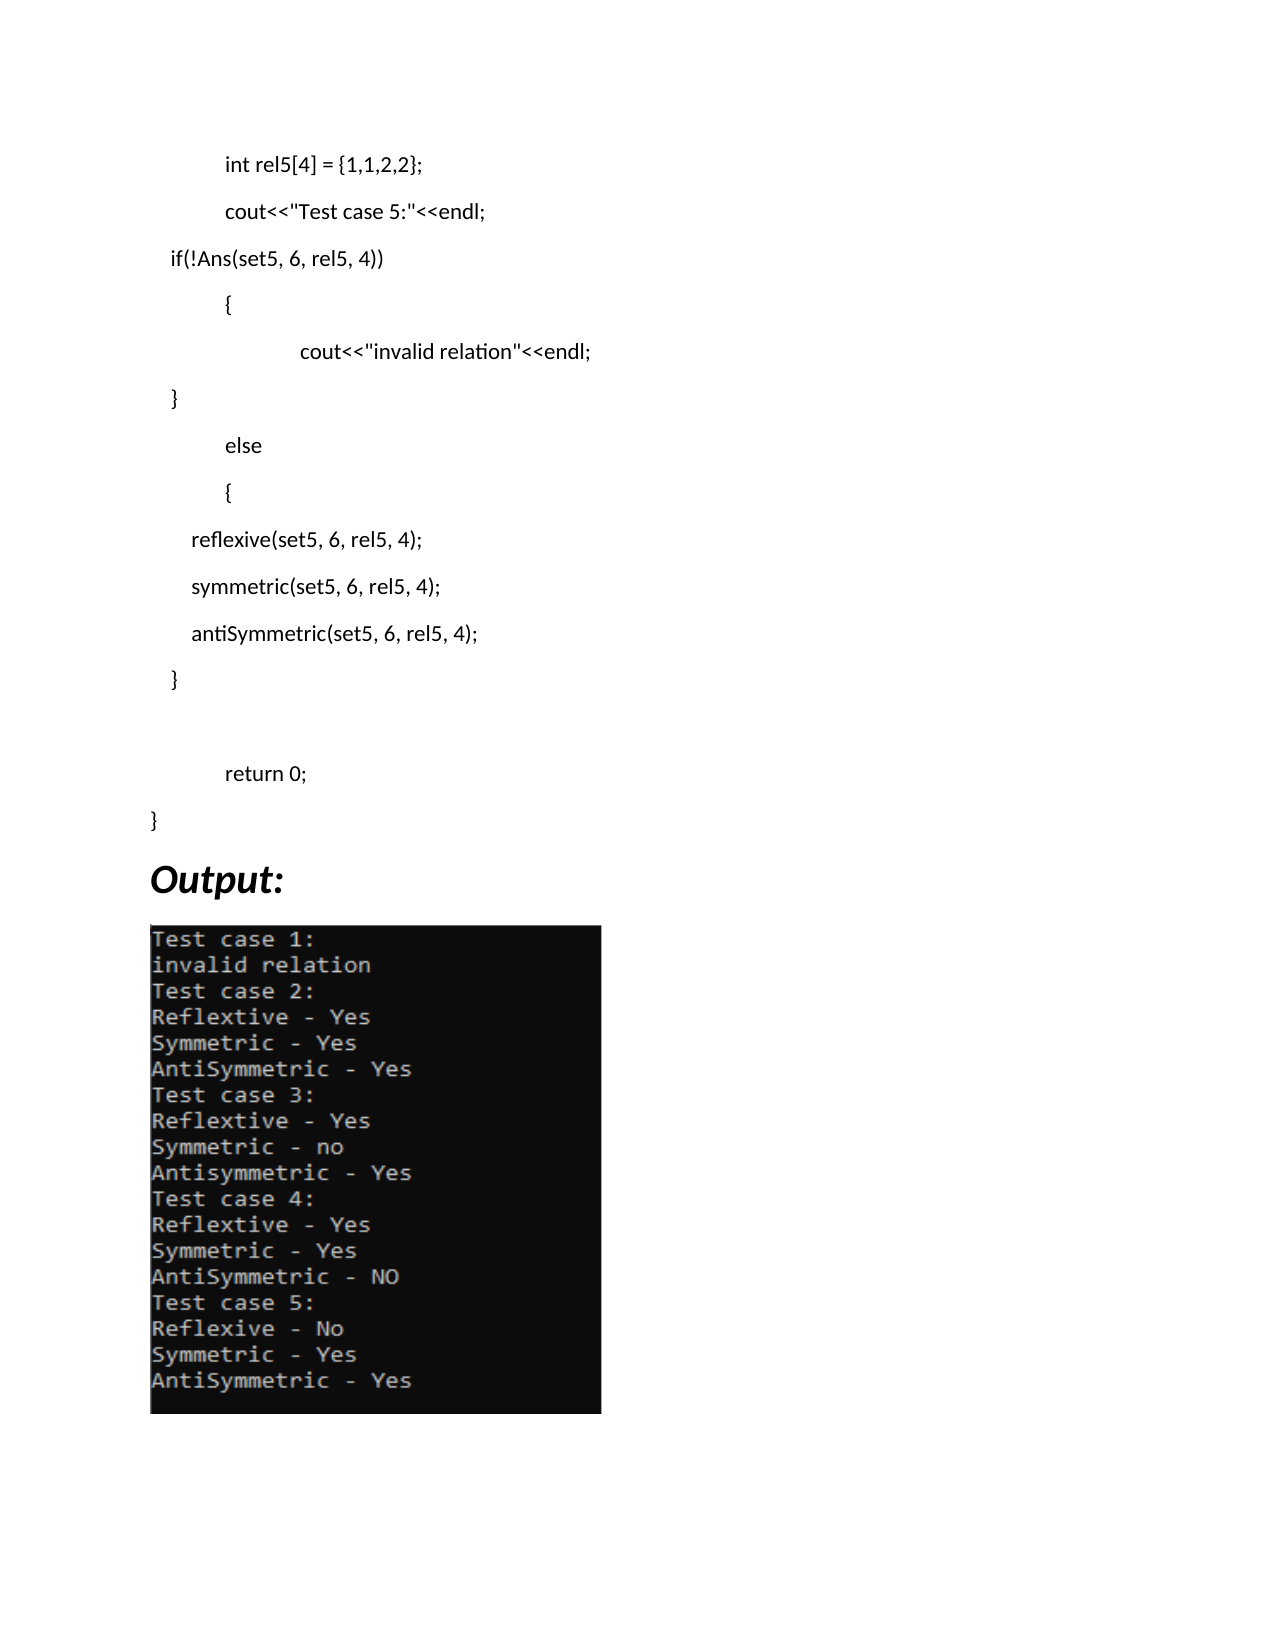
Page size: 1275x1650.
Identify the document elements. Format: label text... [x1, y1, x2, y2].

text else [150, 431, 1125, 459]
text cout<<"Test case 5:"<<endl; [150, 197, 1125, 225]
picture [150, 924, 602, 1414]
text } [150, 666, 1125, 694]
text int rel5[4] = {1,1,2,2}; [150, 150, 1125, 178]
text if(!Ans(set5, 6, rel5, 4)) [150, 244, 1125, 272]
text Output: [150, 853, 1125, 904]
text return 0; [150, 759, 1125, 787]
text } [150, 806, 1125, 834]
text symmetric(set5, 6, rel5, 4); [150, 572, 1125, 600]
text antiSymmetric(set5, 6, rel5, 4); [150, 619, 1125, 647]
text } [150, 384, 1125, 412]
text { [150, 291, 1125, 319]
text cout<<"invalid relation"<<endl; [150, 337, 1125, 366]
text { [150, 478, 1125, 506]
text reflexive(set5, 6, rel5, 4); [150, 525, 1125, 553]
